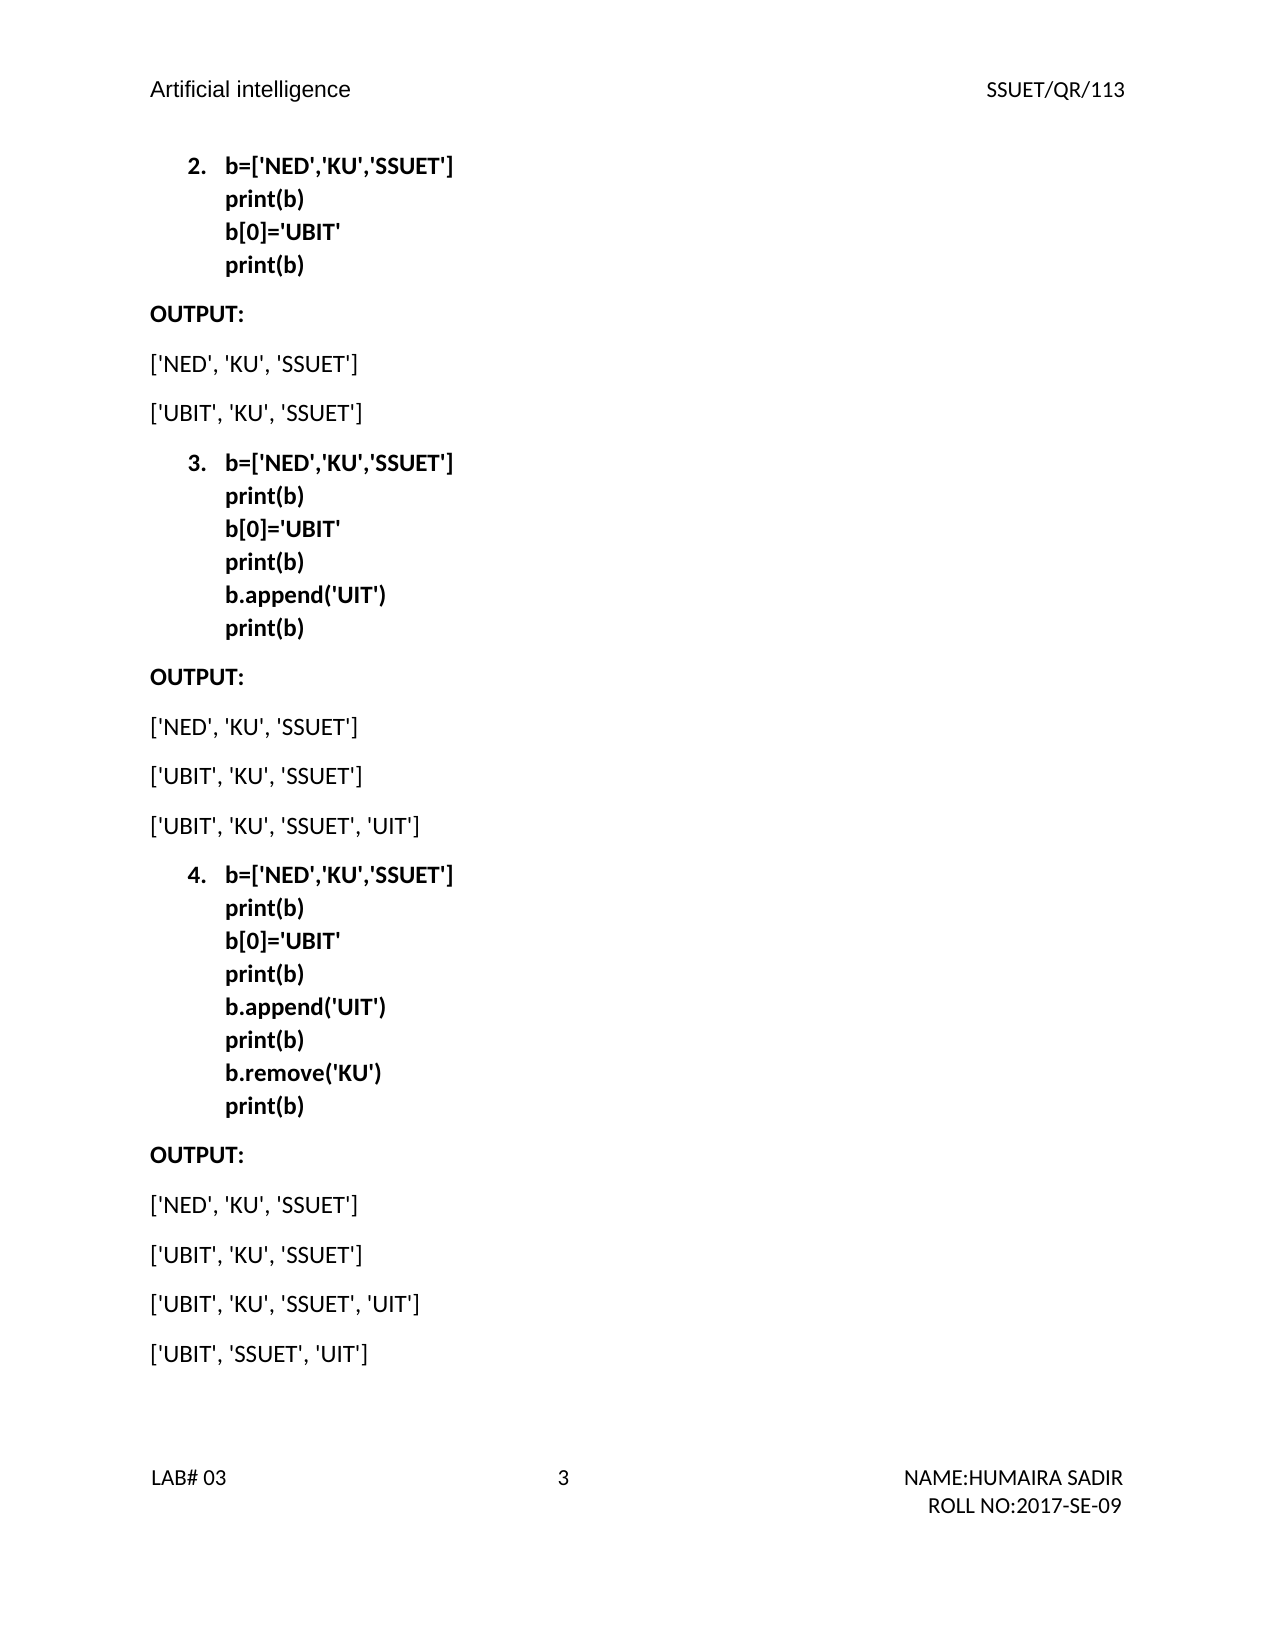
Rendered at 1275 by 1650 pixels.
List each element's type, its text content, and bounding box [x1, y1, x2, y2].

text ['NED', 'KU', 'SSUET'] [150, 1189, 1125, 1220]
list b=['NED','KU','SSUET'] [187, 150, 1125, 181]
text OUTPUT: [150, 298, 1125, 329]
text ['UBIT', 'KU', 'SSUET', 'UIT'] [150, 1288, 1125, 1319]
list print(b) [225, 958, 1125, 989]
text ['UBIT', 'KU', 'SSUET'] [150, 1239, 1125, 1269]
list print(b) [225, 546, 1125, 576]
text ['NED', 'KU', 'SSUET'] [150, 711, 1125, 741]
list print(b) [225, 892, 1125, 923]
list b[0]='UBIT' [225, 925, 1125, 956]
list b=['NED','KU','SSUET'] [187, 859, 1125, 890]
list b[0]='UBIT' [225, 216, 1125, 246]
list b.append('UIT') [225, 579, 1125, 609]
text ['UBIT', 'KU', 'SSUET', 'UIT'] [150, 810, 1125, 841]
list print(b) [225, 612, 1125, 642]
list print(b) [225, 1024, 1125, 1055]
list print(b) [225, 1090, 1125, 1121]
text ['UBIT', 'SSUET', 'UIT'] [150, 1338, 1125, 1368]
list b.remove('KU') [225, 1057, 1125, 1088]
list print(b) [225, 183, 1125, 213]
text ['UBIT', 'KU', 'SSUET'] [150, 397, 1125, 428]
text ['NED', 'KU', 'SSUET'] [150, 348, 1125, 378]
list print(b) [225, 480, 1125, 511]
list b=['NED','KU','SSUET'] [187, 447, 1125, 478]
text OUTPUT: [150, 661, 1125, 692]
text OUTPUT: [150, 1139, 1125, 1170]
list b.append('UIT') [225, 991, 1125, 1022]
text ['UBIT', 'KU', 'SSUET'] [150, 760, 1125, 791]
list print(b) [225, 249, 1125, 279]
list b[0]='UBIT' [225, 513, 1125, 543]
